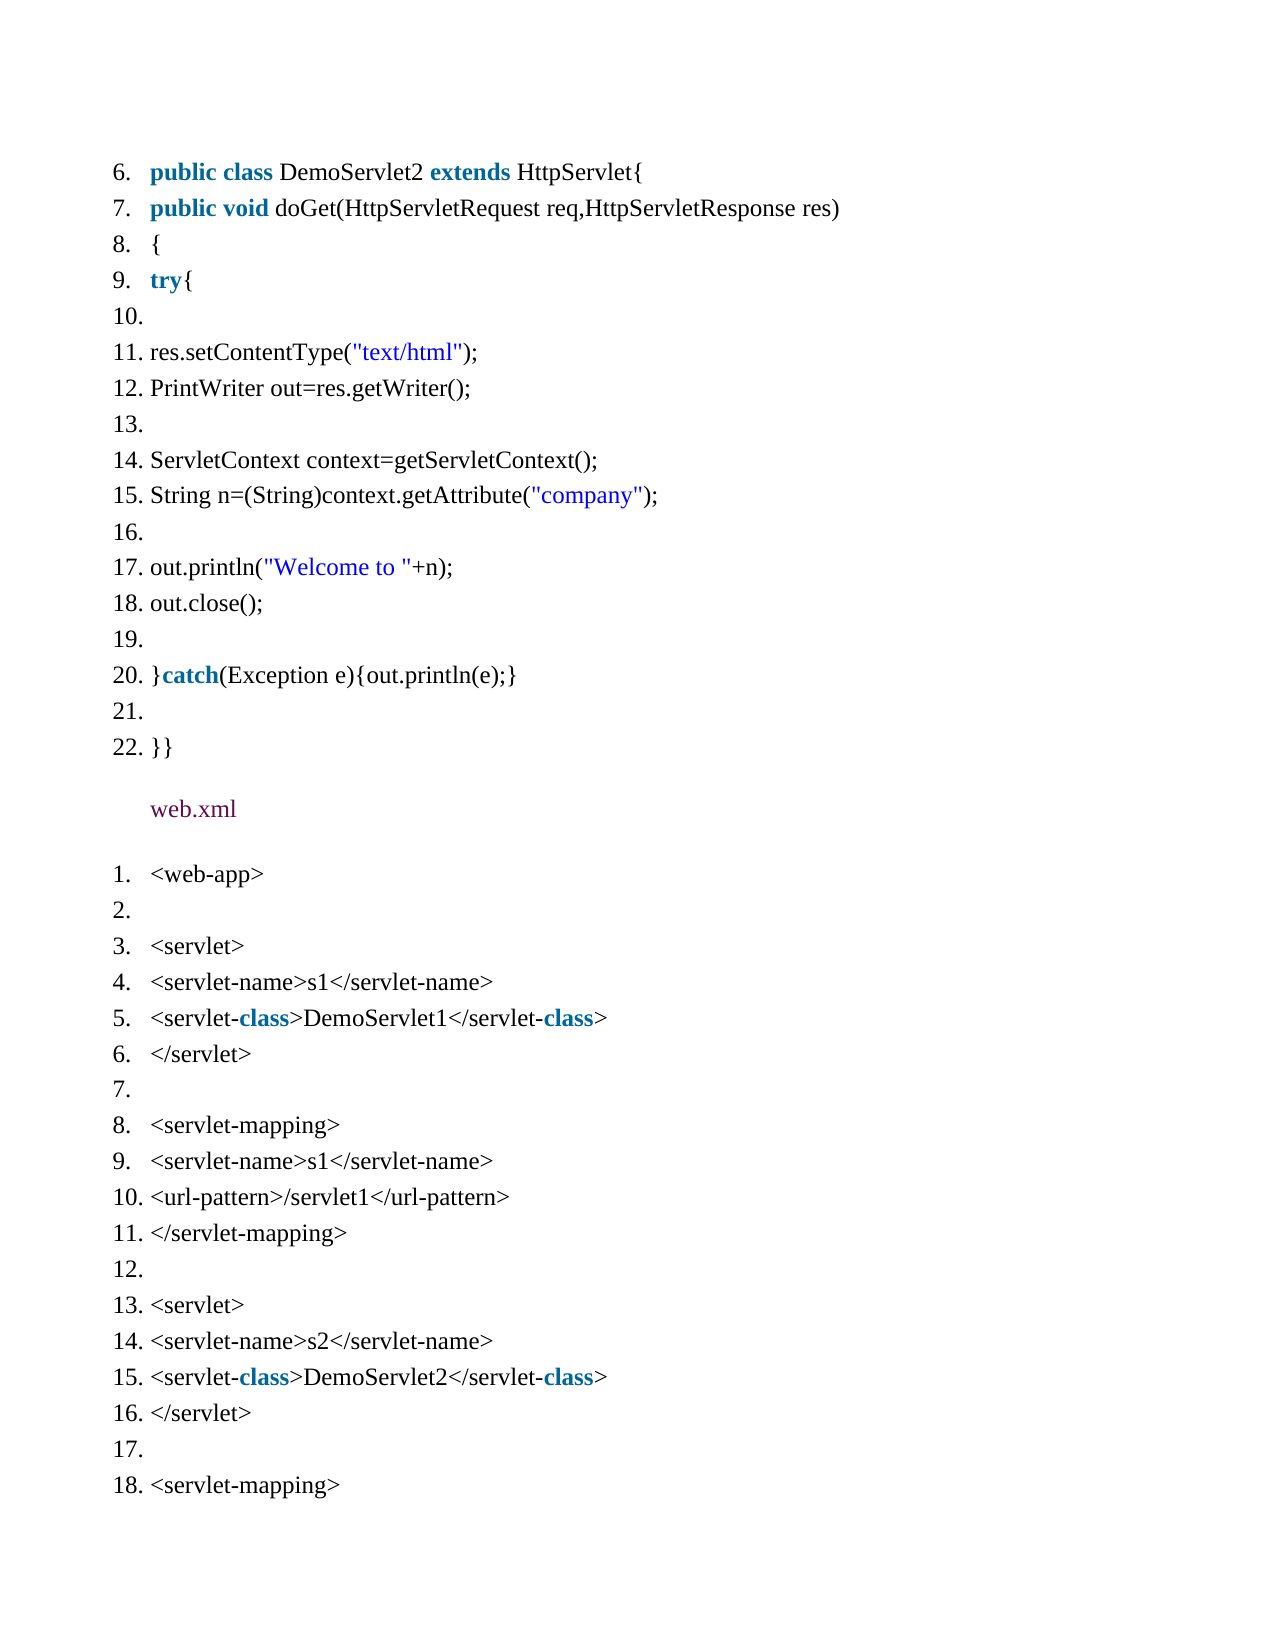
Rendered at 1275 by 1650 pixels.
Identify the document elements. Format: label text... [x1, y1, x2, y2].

list out.println("Welcome to "+n); [112, 545, 1125, 581]
list }catch(Exception e){out.println(e);} [112, 653, 1125, 689]
list String n=(String)context.getAttribute("company"); [112, 473, 1125, 509]
list PrintWriter out=res.getWriter(); [112, 366, 1125, 402]
list <servlet> [112, 1283, 1125, 1319]
list out.close(); [112, 581, 1125, 617]
list <servlet-class>DemoServlet2</servlet-class> [112, 1355, 1125, 1391]
list <servlet-mapping> [112, 1463, 1125, 1499]
list public class DemoServlet2 extends HttpServlet{ [112, 150, 1125, 186]
list </servlet-mapping> [112, 1211, 1125, 1247]
list ServletContext context=getServletContext(); [112, 437, 1125, 473]
list public void doGet(HttpServletRequest req,HttpServletResponse res) [112, 186, 1125, 222]
list <servlet-name>s1</servlet-name> [112, 1139, 1125, 1175]
list <servlet-class>DemoServlet1</servlet-class> [112, 996, 1125, 1031]
list <web-app> [112, 852, 1125, 888]
list </servlet> [112, 1031, 1125, 1067]
list <servlet-mapping> [112, 1103, 1125, 1139]
list { [112, 222, 1125, 258]
list }} [112, 725, 1125, 761]
list <servlet-name>s2</servlet-name> [112, 1319, 1125, 1355]
subtitle web.xml [150, 790, 1125, 823]
list <servlet> [112, 924, 1125, 959]
list </servlet> [112, 1391, 1125, 1427]
list <servlet-name>s1</servlet-name> [112, 959, 1125, 996]
list <url-pattern>/servlet1</url-pattern> [112, 1175, 1125, 1211]
list res.setContentType("text/html"); [112, 330, 1125, 366]
list try{ [112, 258, 1125, 294]
